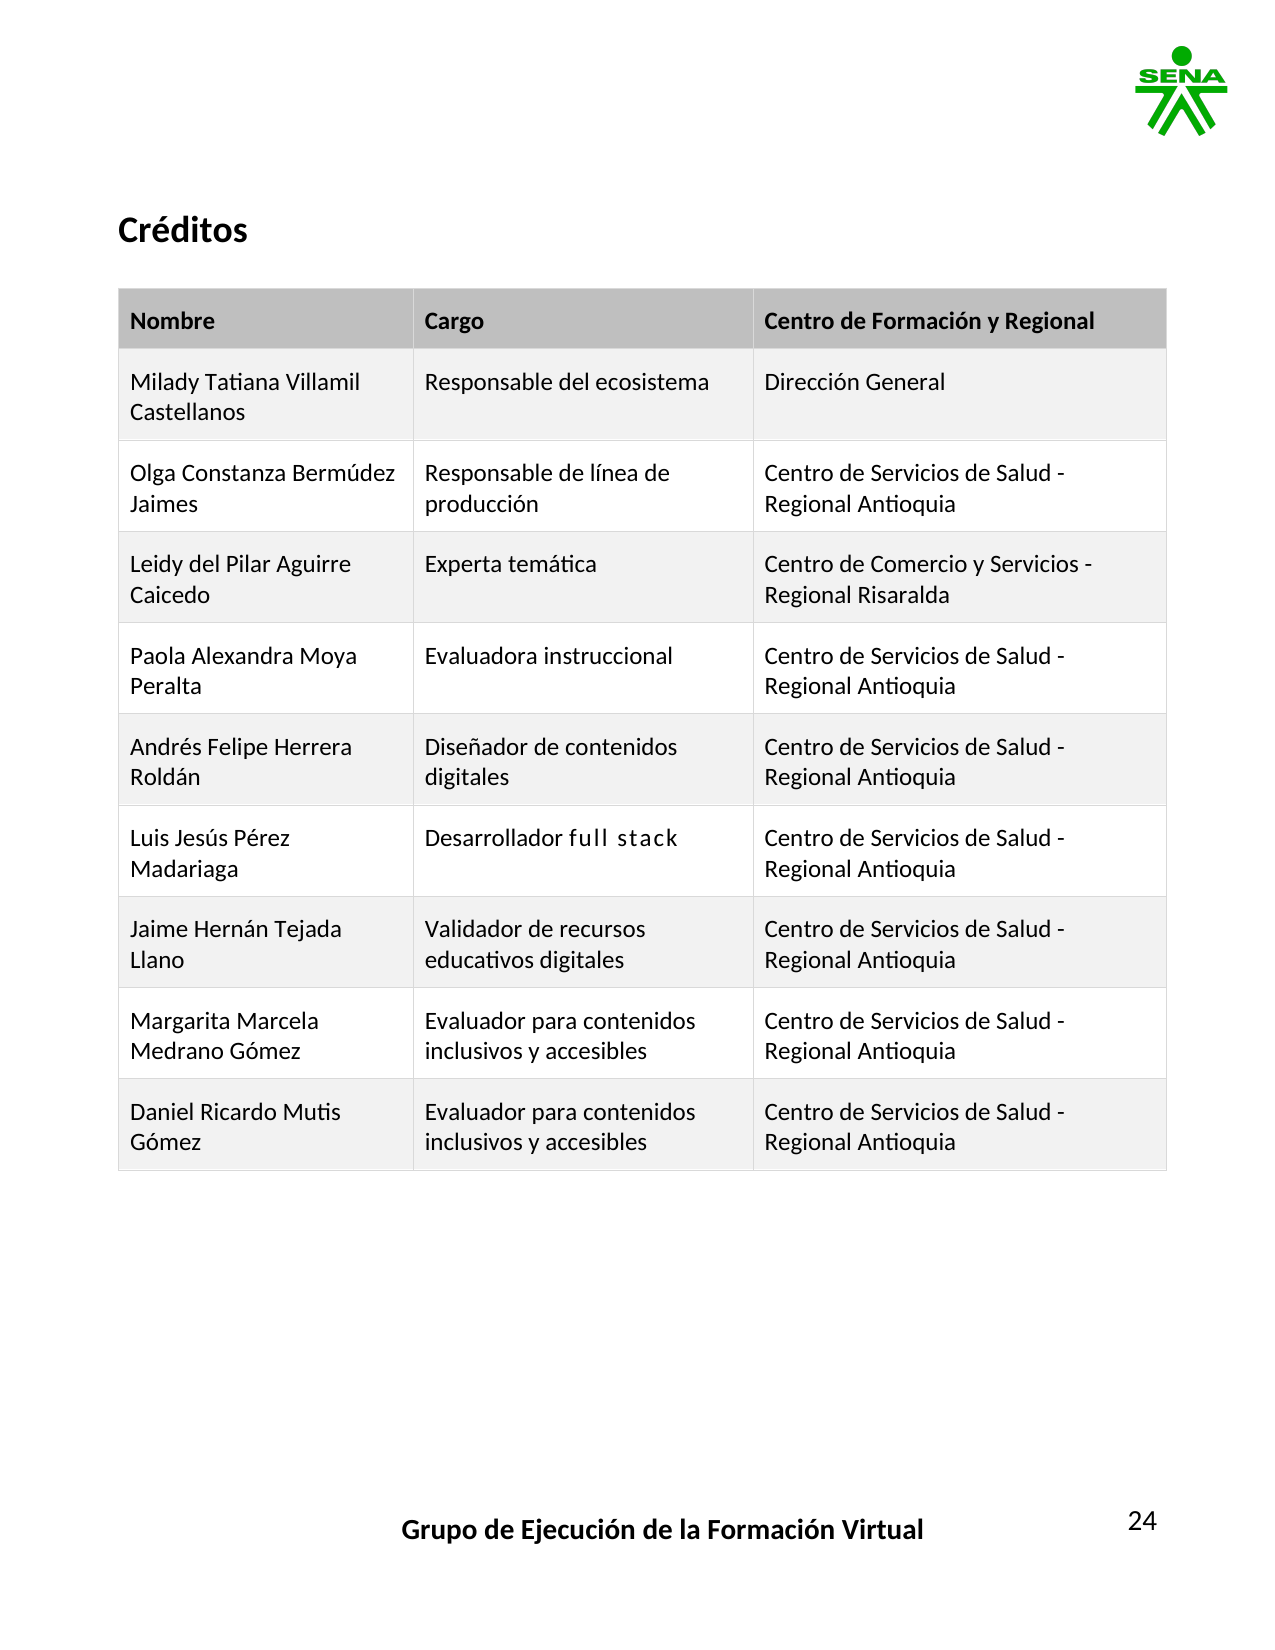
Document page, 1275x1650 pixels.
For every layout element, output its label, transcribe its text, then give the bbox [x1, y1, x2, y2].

table_cell Dirección General [754, 349, 1166, 439]
table_cell Centro de Servicios de Salud - Regional Antioquia [754, 806, 1166, 896]
table_cell Olga Constanza Bermúdez Jaimes [119, 441, 413, 531]
table_cell Paola Alexandra Moya Peralta [119, 623, 413, 713]
table_cell Centro de Servicios de Salud - Regional Antioquia [754, 897, 1166, 987]
table_cell Daniel Ricardo Mutis Gómez [119, 1079, 413, 1169]
picture [1135, 46, 1228, 136]
table_cell Leidy del Pilar Aguirre Caicedo [119, 532, 413, 622]
table_cell Responsable de línea de producción [414, 441, 753, 531]
table_cell Centro de Servicios de Salud - Regional Antioquia [754, 623, 1166, 713]
table_cell Centro de Servicios de Salud - Regional Antioquia [754, 441, 1166, 531]
table_cell Evaluador para contenidos inclusivos y accesibles [414, 988, 753, 1078]
table_header Centro de Formación y Regional [754, 289, 1166, 348]
table_cell Centro de Servicios de Salud - Regional Antioquia [754, 988, 1166, 1078]
table_cell Luis Jesús Pérez Madariaga [119, 806, 413, 896]
table_cell Validador de recursos educativos digitales [414, 897, 753, 987]
table_cell Experta temática [414, 532, 753, 622]
table_cell Centro de Comercio y Servicios - Regional Risaralda [754, 532, 1166, 622]
table_cell Centro de Servicios de Salud - Regional Antioquia [754, 1079, 1166, 1169]
text Créditos [118, 206, 1157, 252]
table_cell Desarrollador full stack [414, 806, 753, 896]
table_cell Evaluadora instruccional [414, 623, 753, 713]
table_cell Jaime Hernán Tejada Llano [119, 897, 413, 987]
table_cell Milady Tatiana Villamil Castellanos [119, 349, 413, 439]
table_cell Responsable del ecosistema [414, 349, 753, 439]
table_cell Evaluador para contenidos inclusivos y accesibles [414, 1079, 753, 1169]
table_header Nombre [119, 289, 413, 348]
table_header Cargo [414, 289, 753, 348]
table_cell Andrés Felipe Herrera Roldán [119, 714, 413, 804]
table_cell Diseñador de contenidos digitales [414, 714, 753, 804]
table_cell Margarita Marcela Medrano Gómez [119, 988, 413, 1078]
table_cell Centro de Servicios de Salud - Regional Antioquia [754, 714, 1166, 804]
